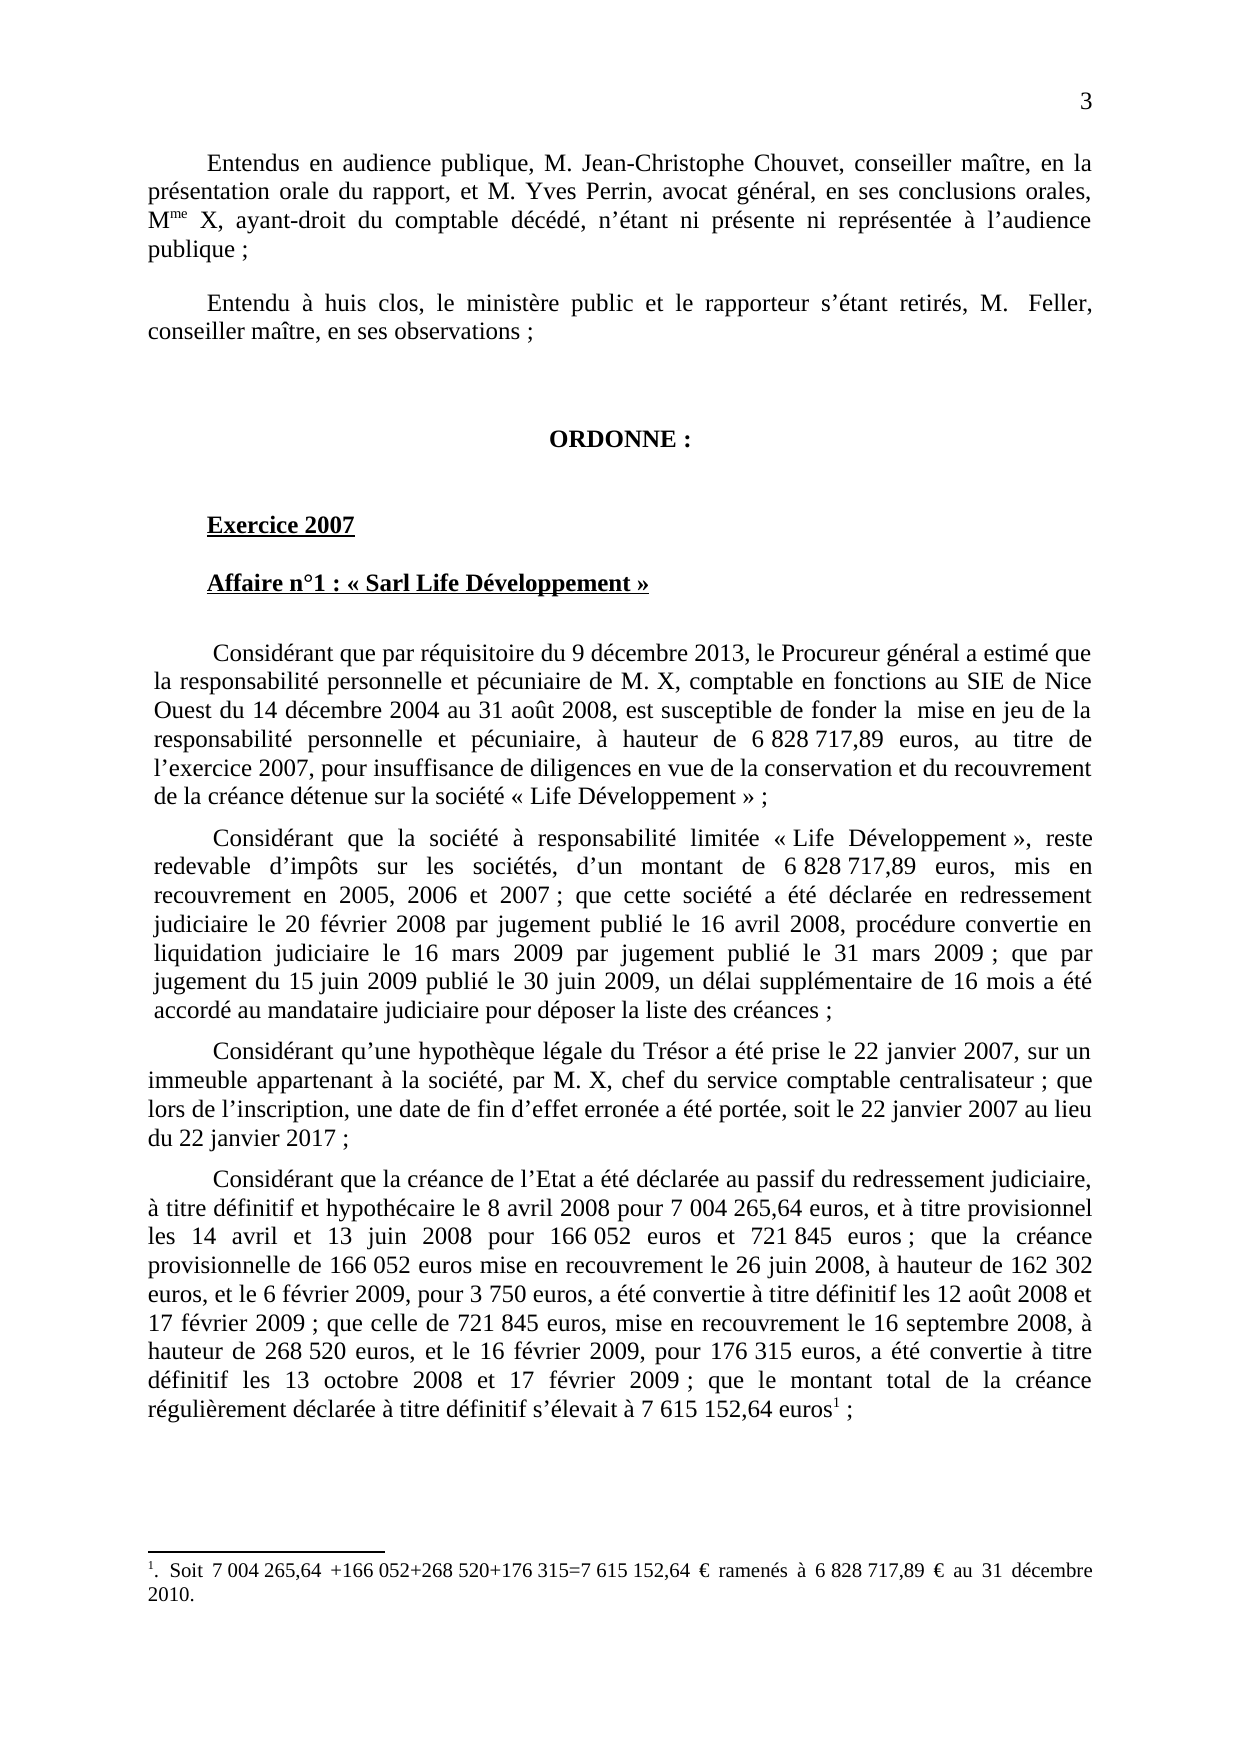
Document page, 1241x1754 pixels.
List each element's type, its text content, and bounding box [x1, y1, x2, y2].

text Affaire n°1 : « Sarl Life Développement » [207, 568, 1093, 596]
text Entendus en audience publique, M. Jean-Christophe Chouvet, conseiller maître, en la présentation orale du rapport, et M. Yves Perrin, avocat général, en ses conclusions orales, Mme X, ayant-droit du comptable décédé, n’étant ni présente ni représentée à l’audience publique ; [148, 148, 1093, 263]
text Considérant que la créance de l’Etat a été déclarée au passif du redressement judiciaire, à titre définitif et hypothécaire le 8 avril 2008 pour 7 004 265,64 euros, et à titre provisionnel les 14 avril et 13 juin 2008 pour 166 052 euros et 721 845 euros ; que la créance provisionnelle de 166 052 euros mise en recouvrement le 26 juin 2008, à hauteur de 162 302 euros, et le 6 février 2009, pour 3 750 euros, a été convertie à titre définitif les 12 août 2008 et 17 février 2009 ; que celle de 721 845 euros, mise en recouvrement le 16 septembre 2008, à hauteur de 268 520 euros, et le 16 février 2009, pour 176 315 euros, a été convertie à titre définitif les 13 octobre 2008 et 17 février 2009 ; que le montant total de la créance régulièrement déclarée à titre définitif s’élevait à 7 615 152,64 euros ; [148, 1164, 1093, 1423]
text Exercice 2007 [207, 510, 1093, 539]
text Entendu à huis clos, le ministère public et le rapporteur s’étant retirés, M. Feller, conseiller maître, en ses observations ; [148, 288, 1093, 345]
text Considérant que la société à responsabilité limitée « Life Développement », reste redevable d’impôts sur les sociétés, d’un montant de 6 828 717,89 euros, mis en recouvrement en 2005, 2006 et 2007 ; que cette société a été déclarée en redressement judiciaire le 20 février 2008 par jugement publié le 16 avril 2008, procédure convertie en liquidation judiciaire le 16 mars 2009 par jugement publié le 31 mars 2009 ; que par jugement du 15 juin 2009 publié le 30 juin 2009, un délai supplémentaire de 16 mois a été accordé au mandataire judiciaire pour déposer la liste des créances ; [153, 823, 1093, 1024]
text Considérant qu’une hypothèque légale du Trésor a été prise le 22 janvier 2007, sur un immeuble appartenant à la société, par M. X, chef du service comptable centralisateur ; que lors de l’inscription, une date de fin d’effet erronée a été portée, soit le 22 janvier 2007 au lieu du 22 janvier 2017 ; [148, 1036, 1093, 1151]
text Considérant que par réquisitoire du 9 décembre 2013, le Procureur général a estimé que la responsabilité personnelle et pécuniaire de M. X, comptable en fonctions au SIE de Nice Ouest du 14 décembre 2004 au 31 août 2008, est susceptible de fonder la mise en jeu de la responsabilité personnelle et pécuniaire, à hauteur de 6 828 717,89 euros, au titre de l’exercice 2007, pour insuffisance de diligences en vue de la conservation et du recouvrement de la créance détenue sur la société « Life Développement » ; [153, 638, 1093, 810]
text ORDONNE : [148, 424, 1093, 453]
